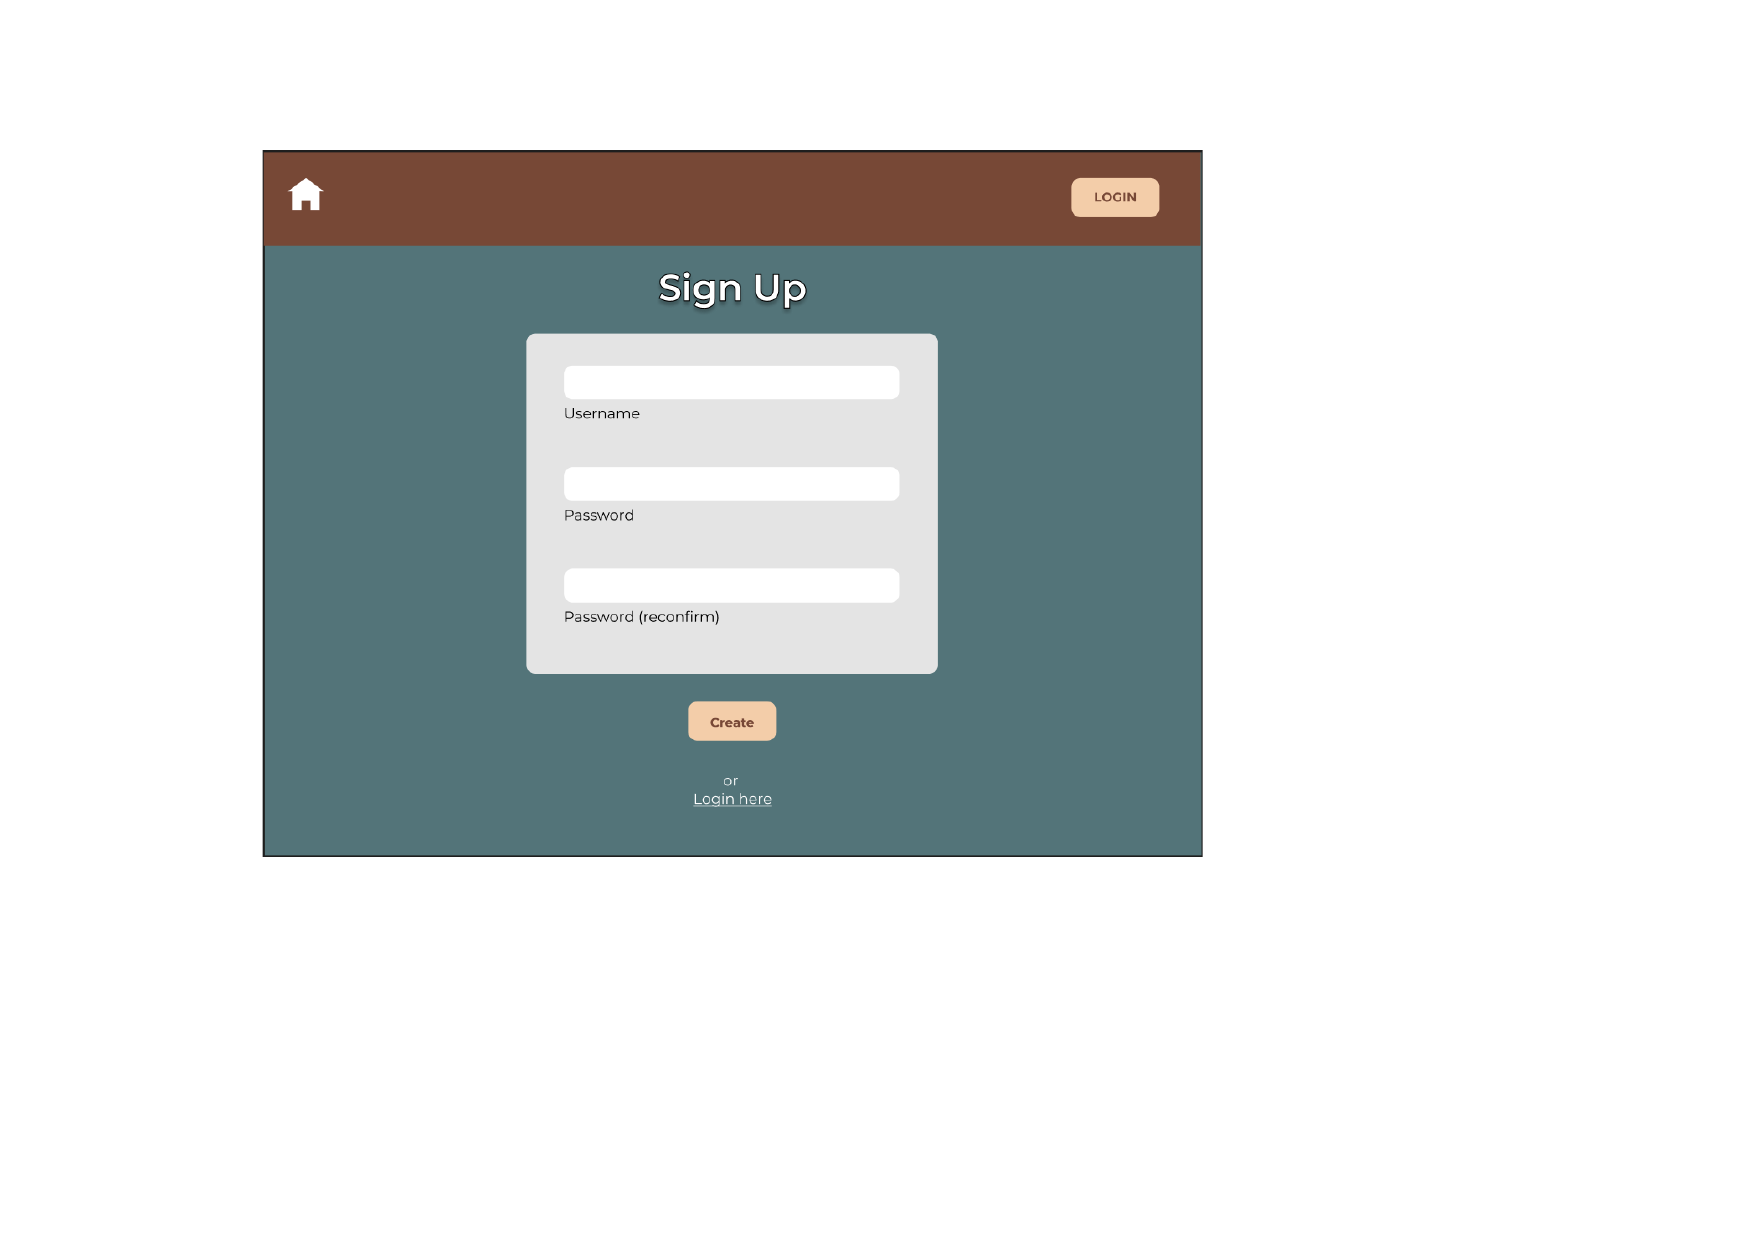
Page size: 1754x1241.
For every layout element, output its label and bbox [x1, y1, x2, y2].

picture [262, 150, 1203, 857]
